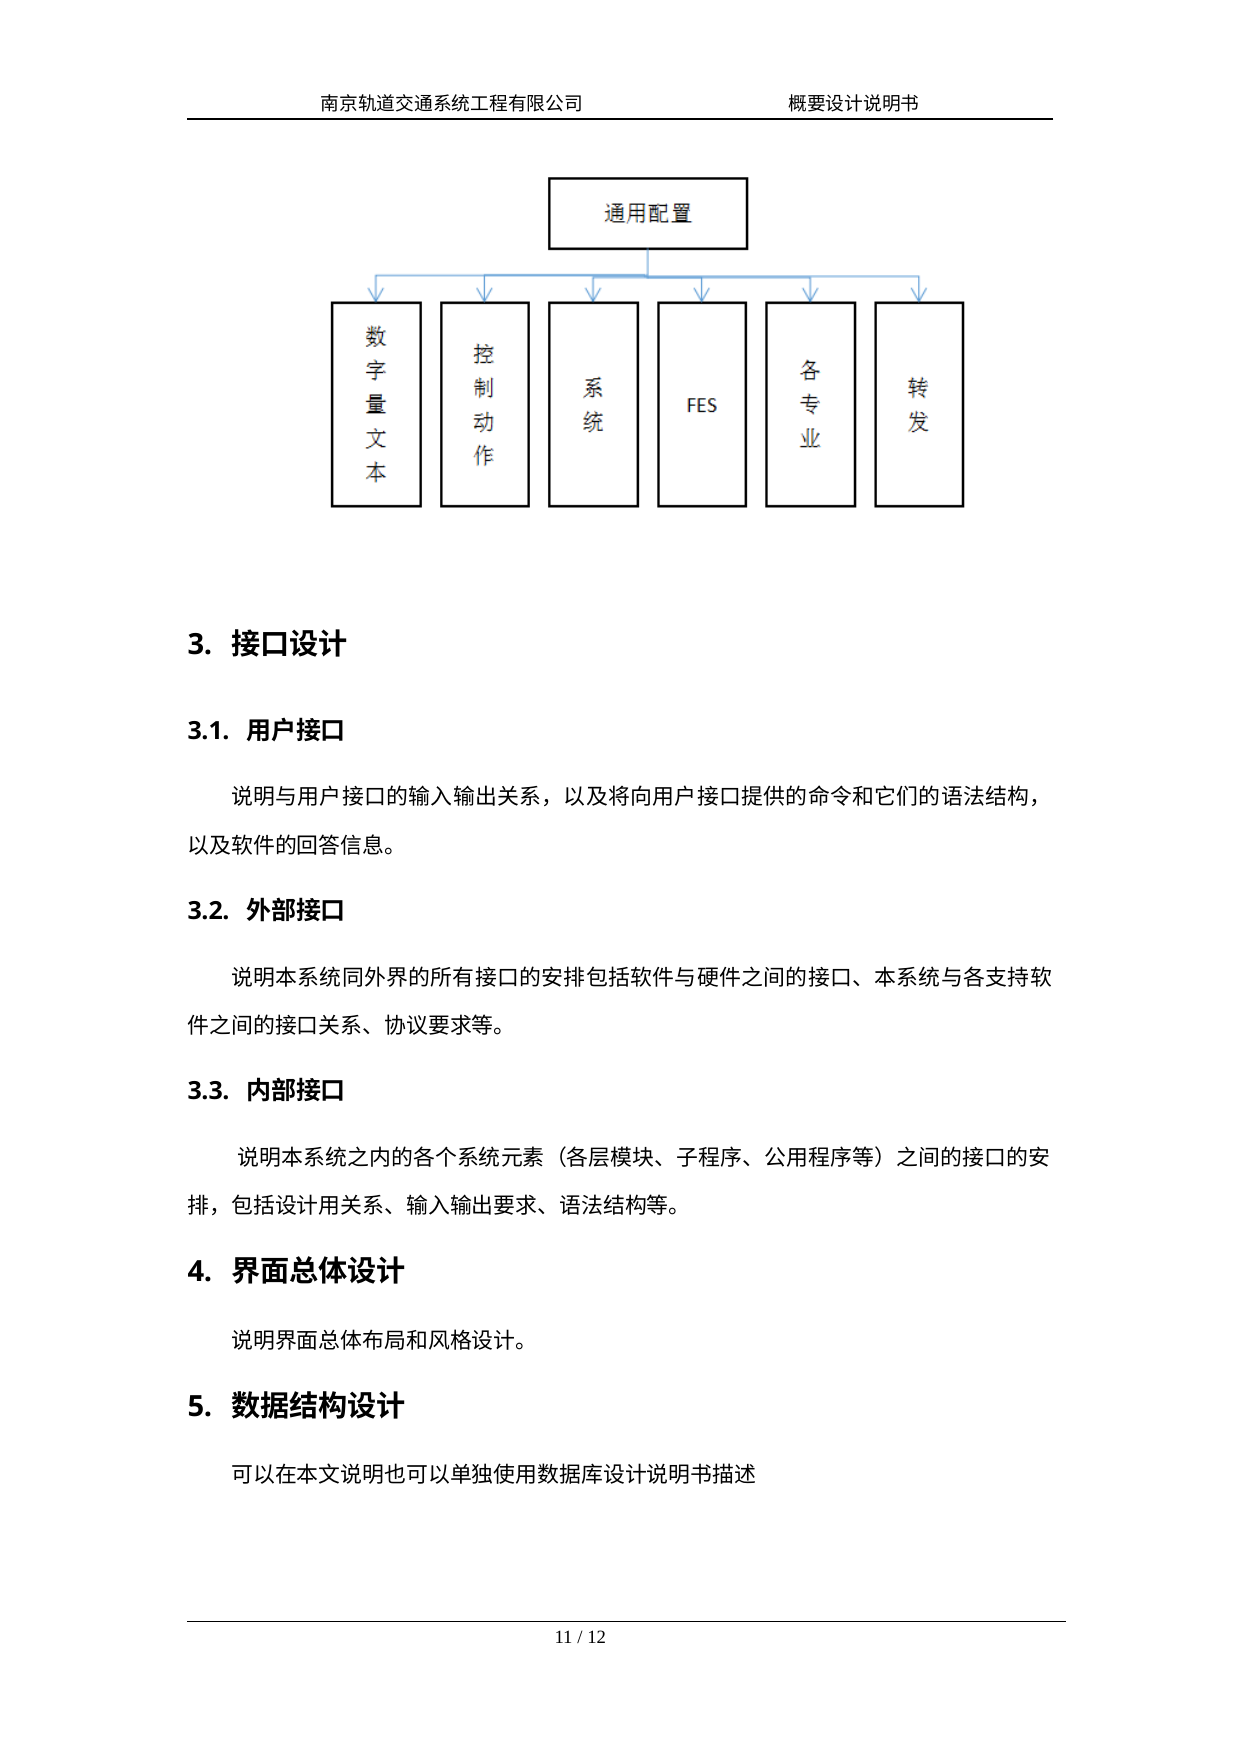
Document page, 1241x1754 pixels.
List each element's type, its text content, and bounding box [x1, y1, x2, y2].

subtitle 界面总体设计 [187, 1236, 1053, 1301]
text 可以在本文说明也可以单独使用数据库设计说明书描述 [187, 1457, 1053, 1489]
list 外部接口 [187, 876, 1053, 941]
text 说明本系统同外界的所有接口的安排包括软件与硬件之间的接口、本系统与各支持软件之间的接口关系、协议要求等。 [187, 959, 1053, 1040]
list 用户接口 [187, 696, 1053, 761]
text 说明本系统之内的各个系统元素（各层模块、子程序、公用程序等）之间的接口的安排，包括设计用关系、输入输出要求、语法结构等。 [187, 1139, 1053, 1221]
list 内部接口 [187, 1056, 1053, 1121]
subtitle 接口设计 [187, 610, 1053, 675]
subtitle 数据结构设计 [187, 1371, 1053, 1436]
text 说明与用户接口的输入输出关系，以及将向用户接口提供的命令和它们的语法结构，以及软件的回答信息。 [187, 779, 1053, 860]
text 说明界面总体布局和风格设计。 [187, 1323, 1053, 1355]
picture [274, 162, 1025, 534]
